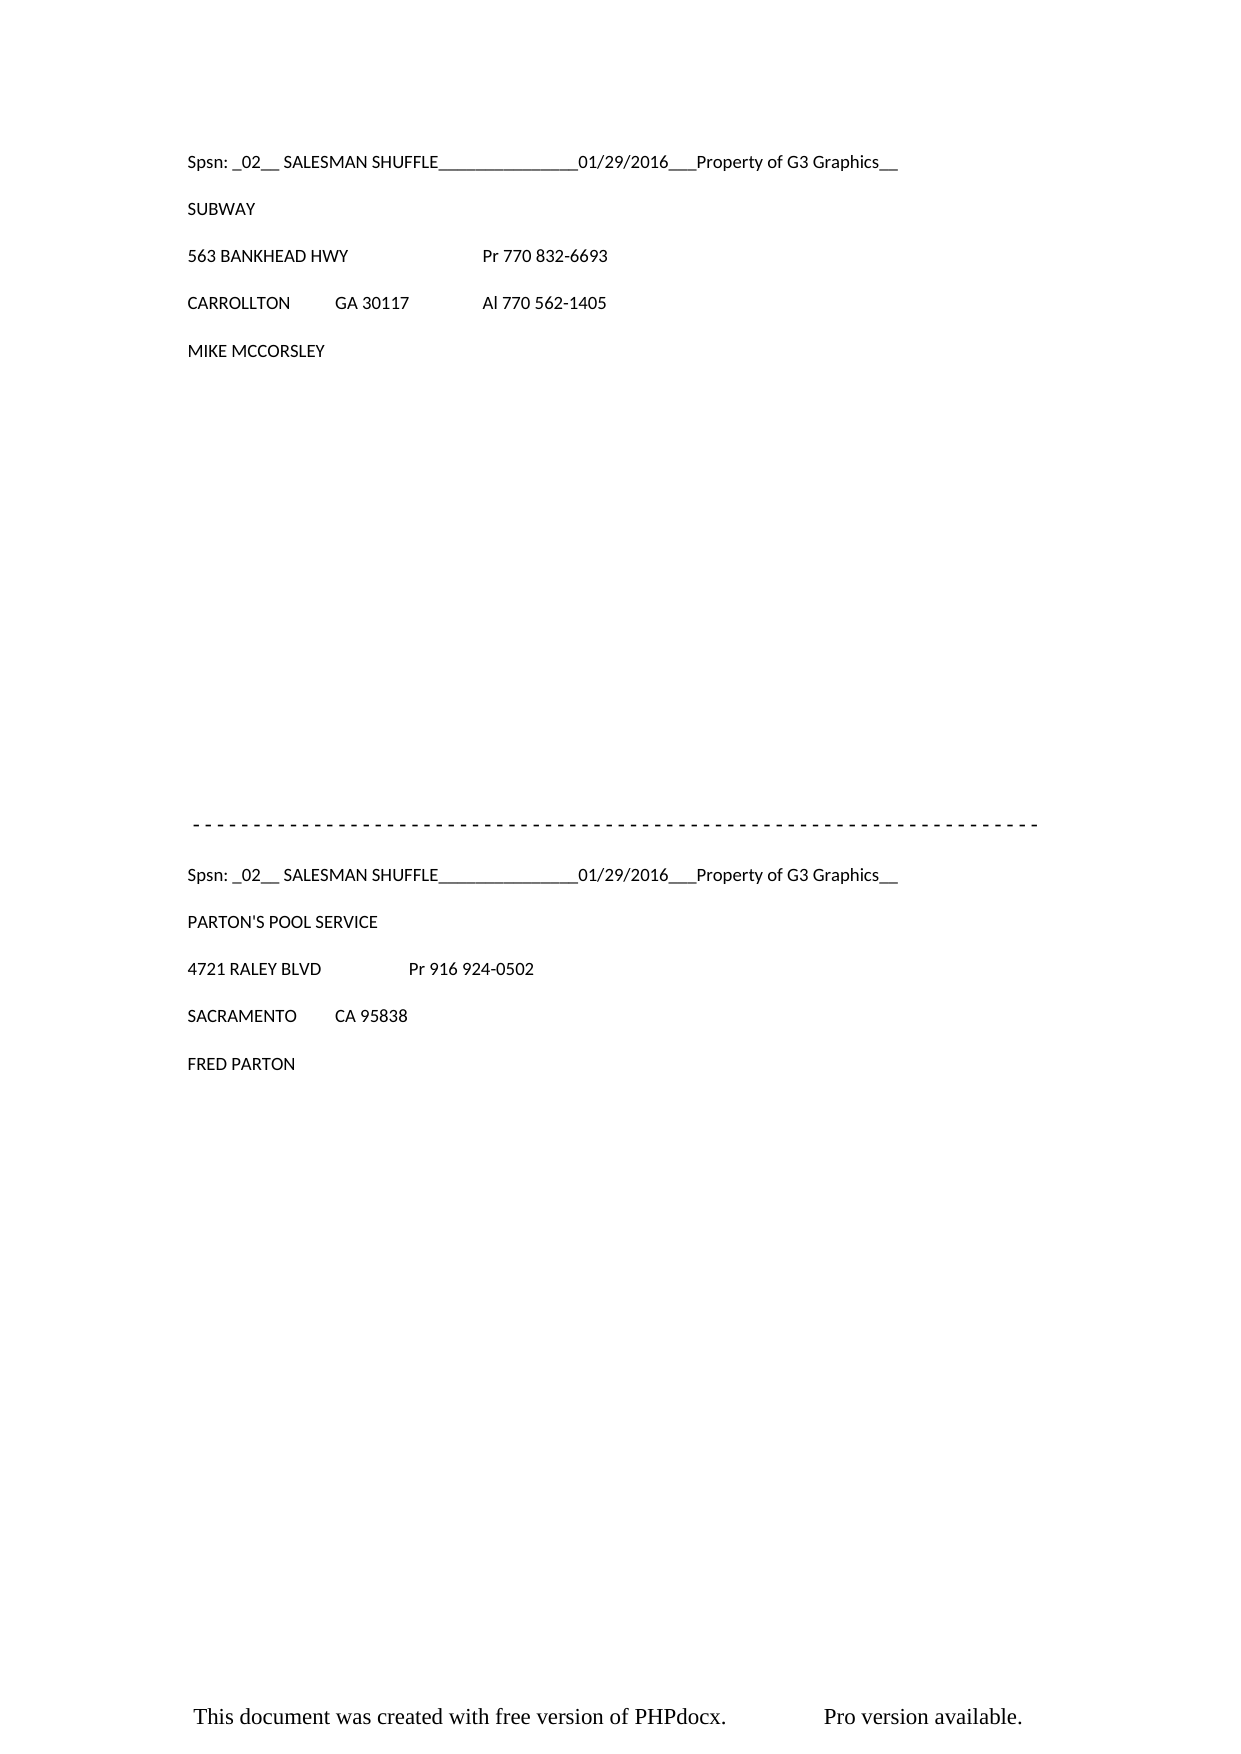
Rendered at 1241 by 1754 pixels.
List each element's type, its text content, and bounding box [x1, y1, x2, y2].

text CARROLLTON GA 30117 Al 770 562-1405 [187, 292, 1053, 314]
text Spsn: _02__ SALESMAN SHUFFLE_______________01/29/2016___Property of G3 Graphics__ [187, 150, 1053, 173]
text 563 BANKHEAD HWY Pr 770 832-6693 [187, 244, 1053, 267]
text PARTON'S POOL SERVICE [187, 910, 1053, 933]
text SACRAMENTO CA 95838 [187, 1005, 1053, 1028]
text MIKE MCCORSLEY [187, 339, 1053, 362]
text 4721 RALEY BLVD Pr 916 924-0502 [187, 957, 1053, 980]
text SUBWAY [187, 197, 1053, 220]
text FRED PARTON [187, 1052, 1053, 1075]
text Spsn: _02__ SALESMAN SHUFFLE_______________01/29/2016___Property of G3 Graphics__ [187, 863, 1053, 886]
text - - - - - - - - - - - - - - - - - - - - - - - - - - - - - - - - - - - - - - - - - - - - - - - - - - - - - - - - - - - - - - - - - - - - - - [187, 810, 1053, 838]
